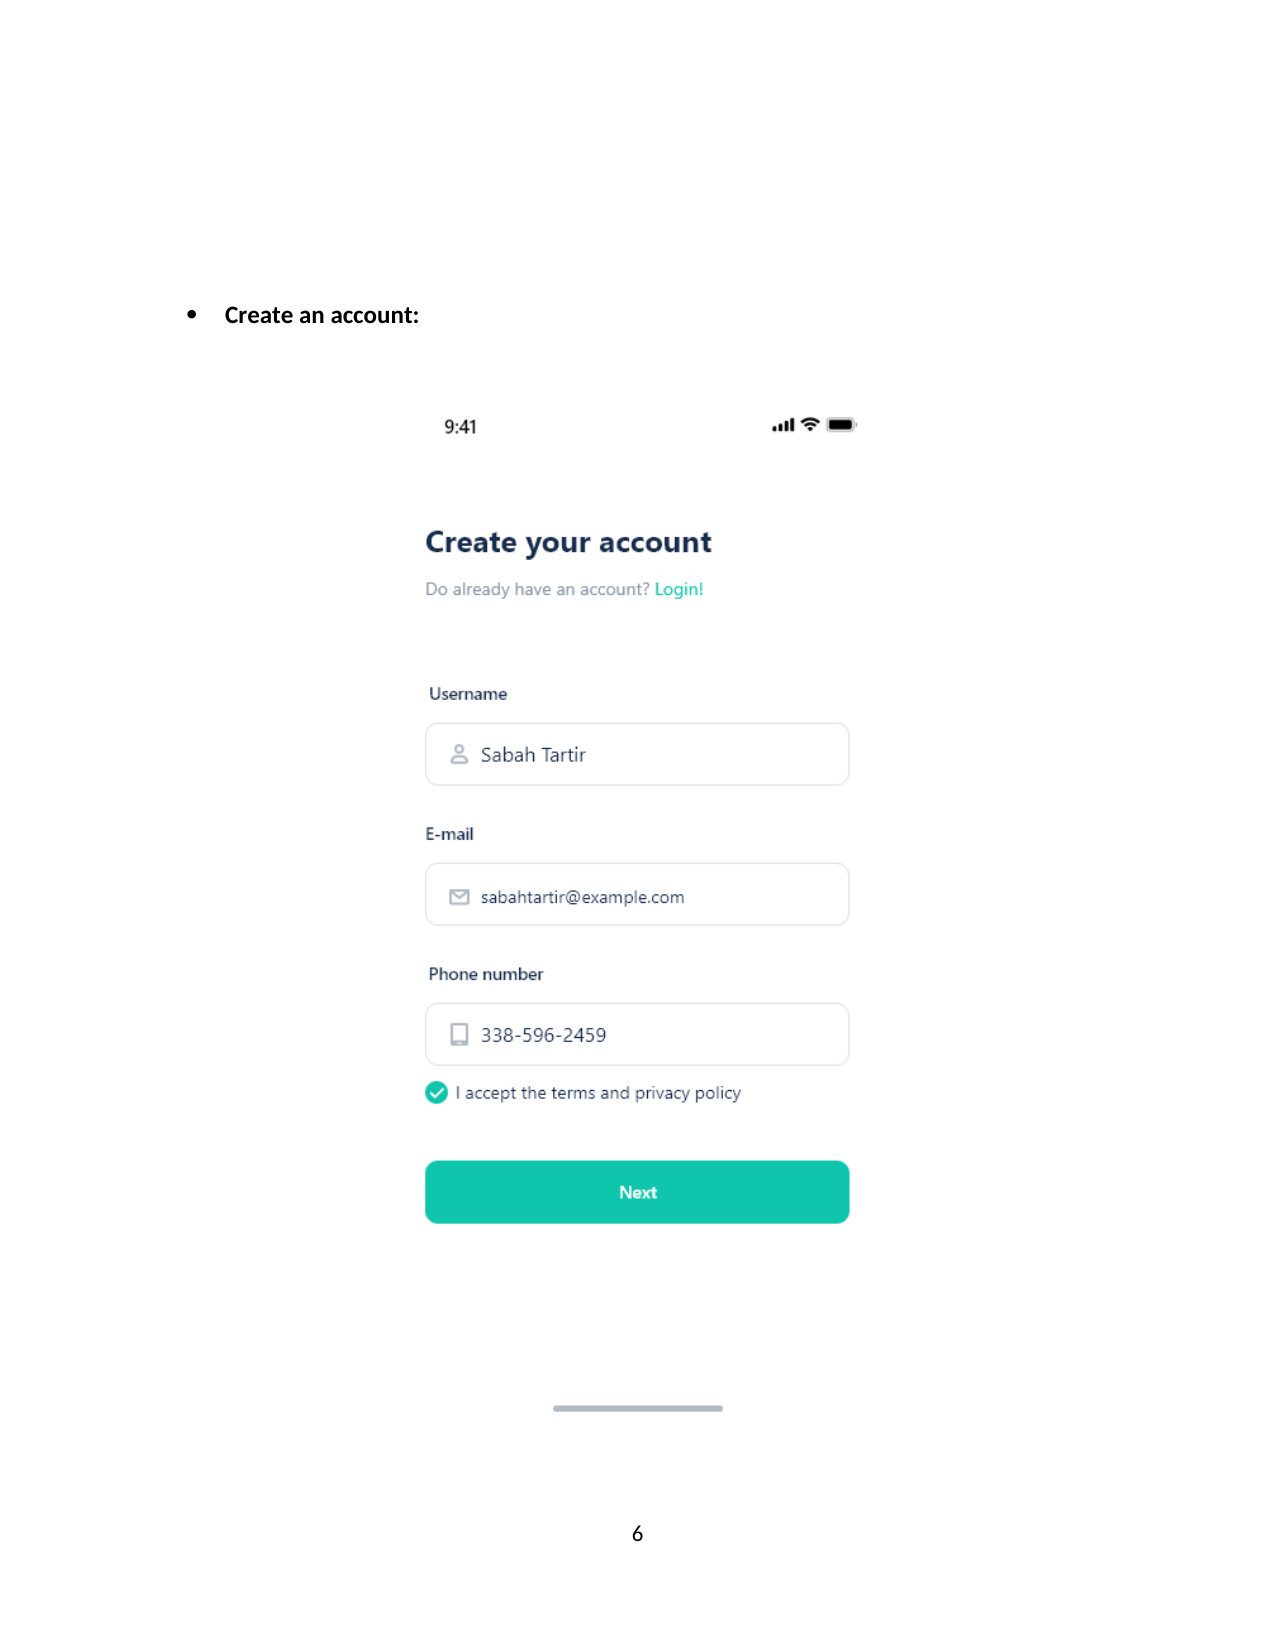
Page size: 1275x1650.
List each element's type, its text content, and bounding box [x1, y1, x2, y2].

list Create an account: [187, 299, 1125, 329]
